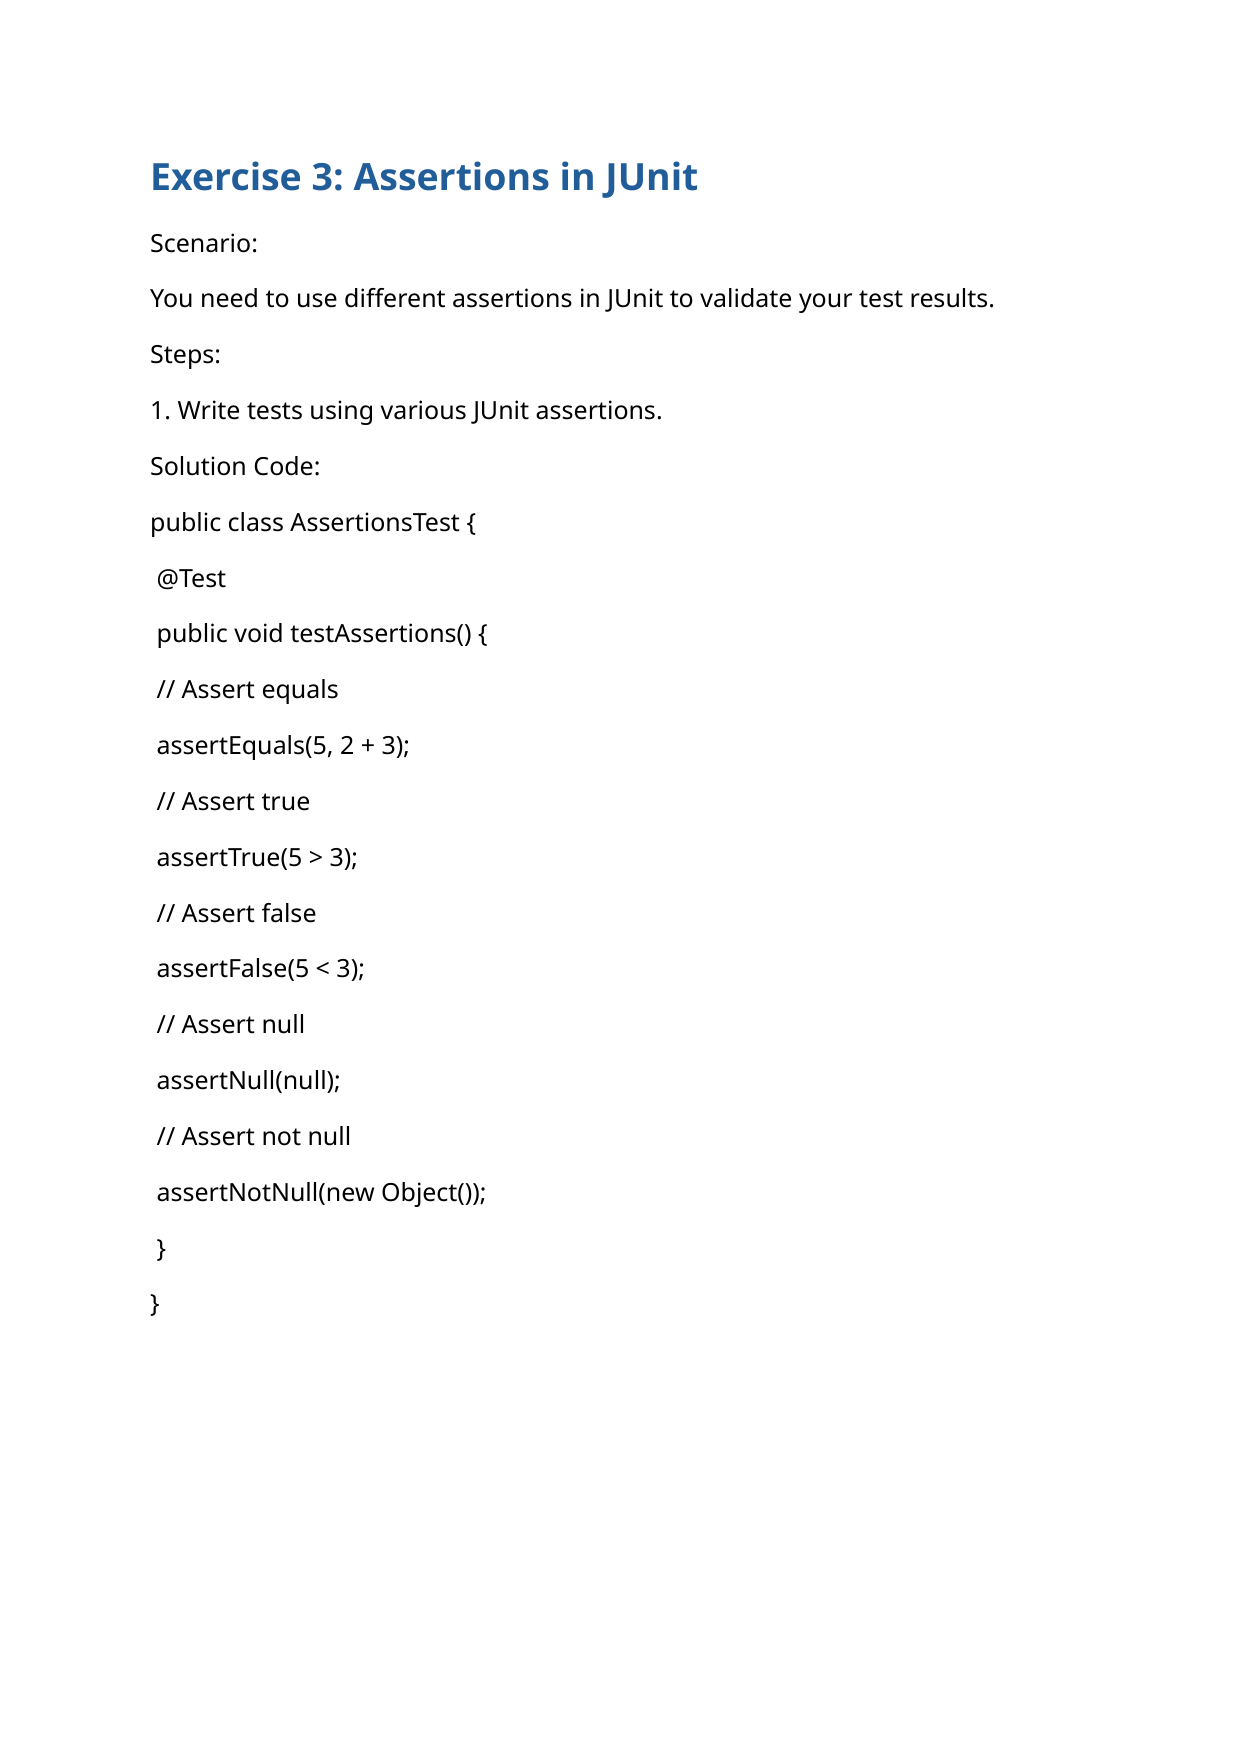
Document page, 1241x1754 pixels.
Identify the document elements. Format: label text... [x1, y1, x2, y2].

text public void testAssertions() { [150, 616, 1090, 650]
text assertNull(null); [150, 1063, 1090, 1097]
text } [150, 1230, 1090, 1264]
text // Assert true [150, 784, 1090, 818]
text assertFalse(5 < 3); [150, 951, 1090, 985]
text // Assert false [150, 895, 1090, 929]
text assertTrue(5 > 3); [150, 839, 1090, 873]
text // Assert equals [150, 672, 1090, 706]
text Steps: [150, 337, 1090, 371]
text @Test [150, 560, 1090, 594]
text Solution Code: [150, 449, 1090, 483]
text } [150, 1286, 1090, 1320]
text // Assert null [150, 1007, 1090, 1041]
text public class AssertionsTest { [150, 504, 1090, 538]
text assertNotNull(new Object()); [150, 1174, 1090, 1208]
text assertEquals(5, 2 + 3); [150, 728, 1090, 762]
text // Assert not null [150, 1119, 1090, 1153]
text 1. Write tests using various JUnit assertions. [150, 393, 1090, 427]
text Scenario: [150, 225, 1090, 259]
text Exercise 3: Assertions in JUnit [150, 150, 1090, 201]
text You need to use different assertions in JUnit to validate your test results. [150, 281, 1090, 315]
